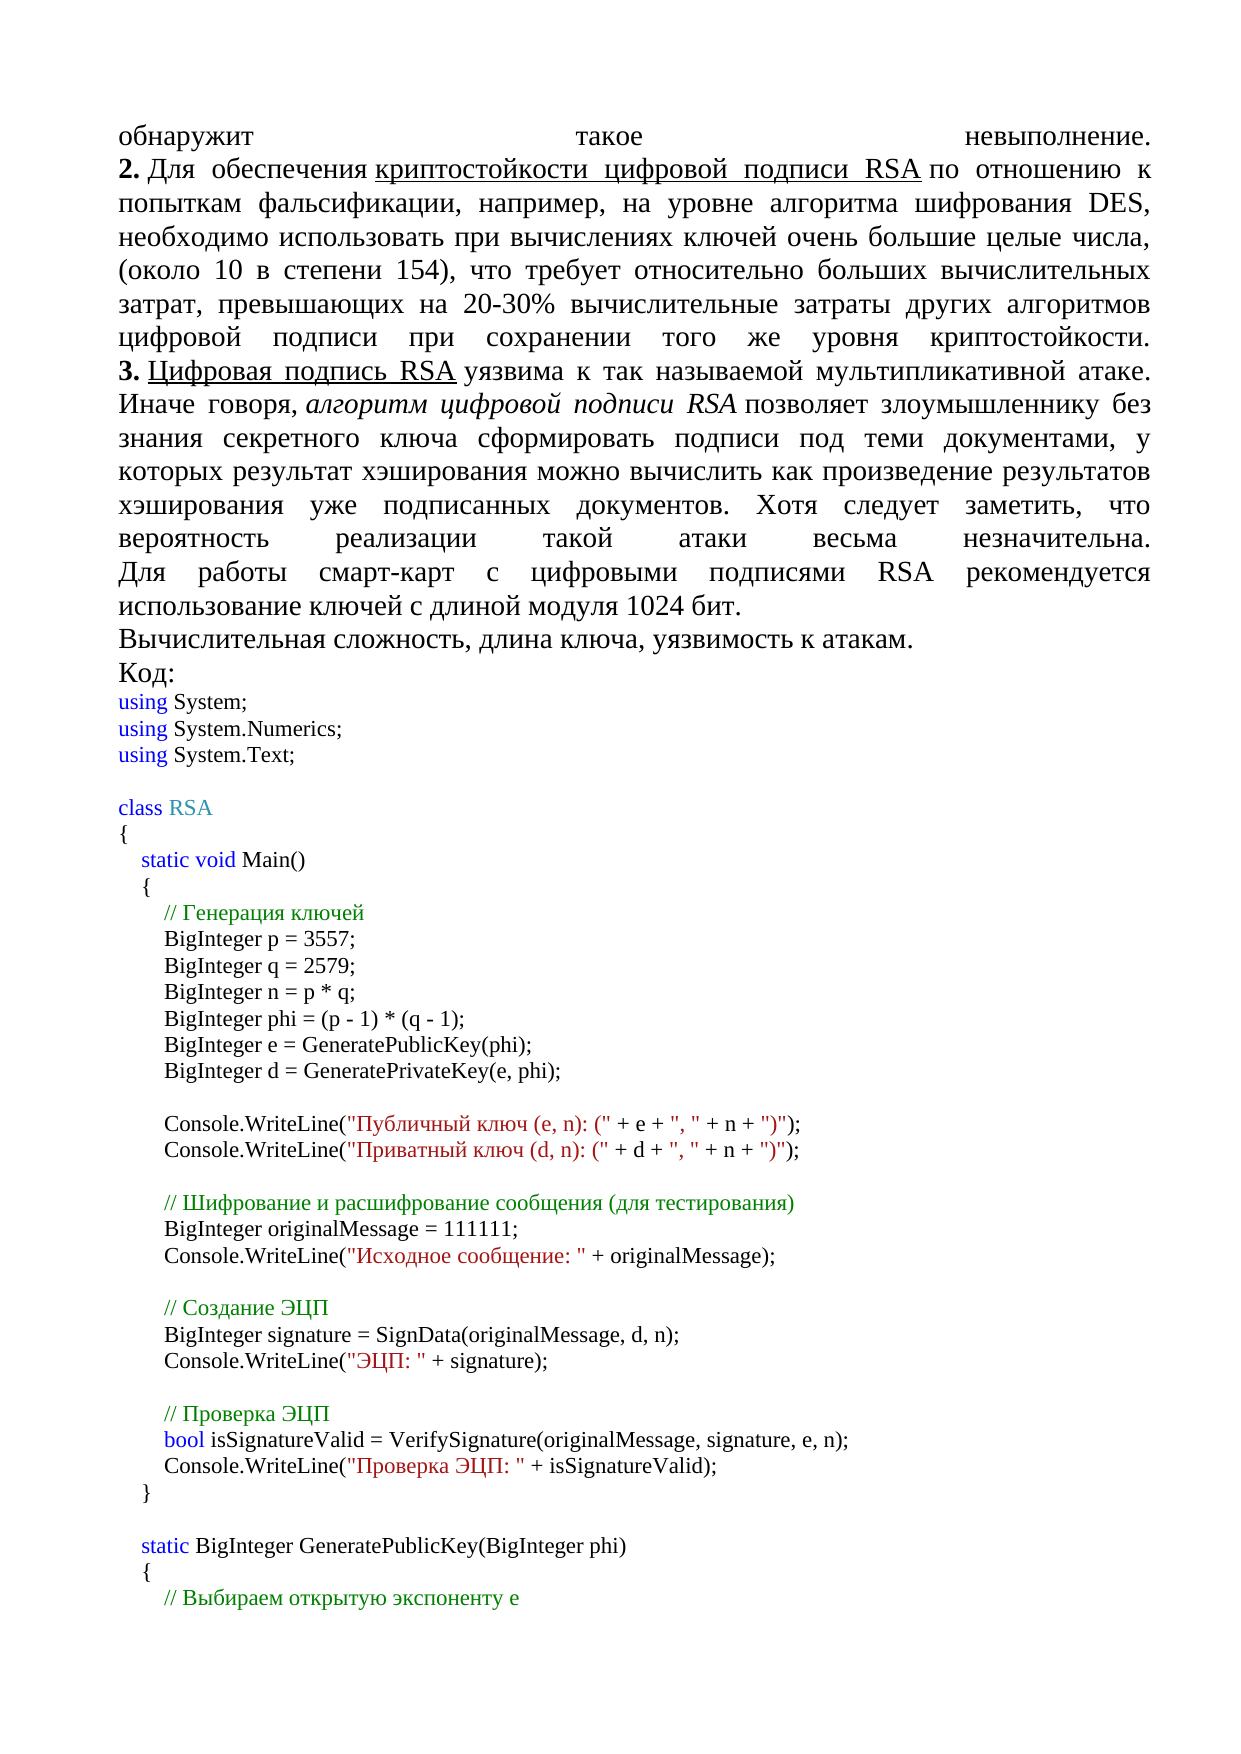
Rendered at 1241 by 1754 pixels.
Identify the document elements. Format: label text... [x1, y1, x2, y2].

text { [59, 873, 1152, 899]
text BigInteger signature = SignData(originalMessage, d, n); [59, 1321, 1152, 1347]
text static BigInteger GeneratePublicKey(BigInteger phi) [59, 1532, 1152, 1558]
text using System.Numerics; [59, 715, 1152, 741]
text Console.WriteLine("Проверка ЭЦП: " + isSignatureValid); [59, 1453, 1152, 1479]
text BigInteger n = p * q; [59, 978, 1152, 1004]
text // Шифрование и расшифрование сообщения (для тестирования) [59, 1189, 1152, 1215]
text // Проверка ЭЦП [59, 1400, 1152, 1426]
text Console.WriteLine("Приватный ключ (d, n): (" + d + ", " + n + ")"); [59, 1136, 1152, 1163]
text BigInteger q = 2579; [59, 952, 1152, 978]
text using System.Text; [59, 741, 1152, 767]
text { [59, 1558, 1152, 1584]
text bool isSignatureValid = VerifySignature(originalMessage, signature, e, n); [59, 1426, 1152, 1453]
text static void Main() [59, 846, 1152, 873]
text BigInteger phi = (p - 1) * (q - 1); [59, 1004, 1152, 1031]
text using System; [59, 688, 1152, 715]
list Код: [118, 655, 1152, 688]
text // Выбираем открытую экспоненту e [59, 1584, 1152, 1611]
text // Генерация ключей [59, 899, 1152, 926]
text // Создание ЭЦП [59, 1294, 1152, 1321]
text BigInteger p = 3557; [59, 926, 1152, 952]
text Console.WriteLine("Исходное сообщение: " + originalMessage); [59, 1242, 1152, 1268]
text class RSA [59, 794, 1152, 820]
text Console.WriteLine("Публичный ключ (e, n): (" + e + ", " + n + ")"); [59, 1110, 1152, 1136]
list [118, 118, 1152, 621]
text { [59, 820, 1152, 846]
list Вычислительная сложность, длина ключа, уязвимость к атакам. [118, 621, 1152, 655]
text } [59, 1479, 1152, 1505]
text BigInteger originalMessage = 111111; [59, 1215, 1152, 1242]
text BigInteger d = GeneratePrivateKey(e, phi); [59, 1057, 1152, 1084]
text Console.WriteLine("ЭЦП: " + signature); [59, 1347, 1152, 1373]
text BigInteger e = GeneratePublicKey(phi); [59, 1031, 1152, 1057]
